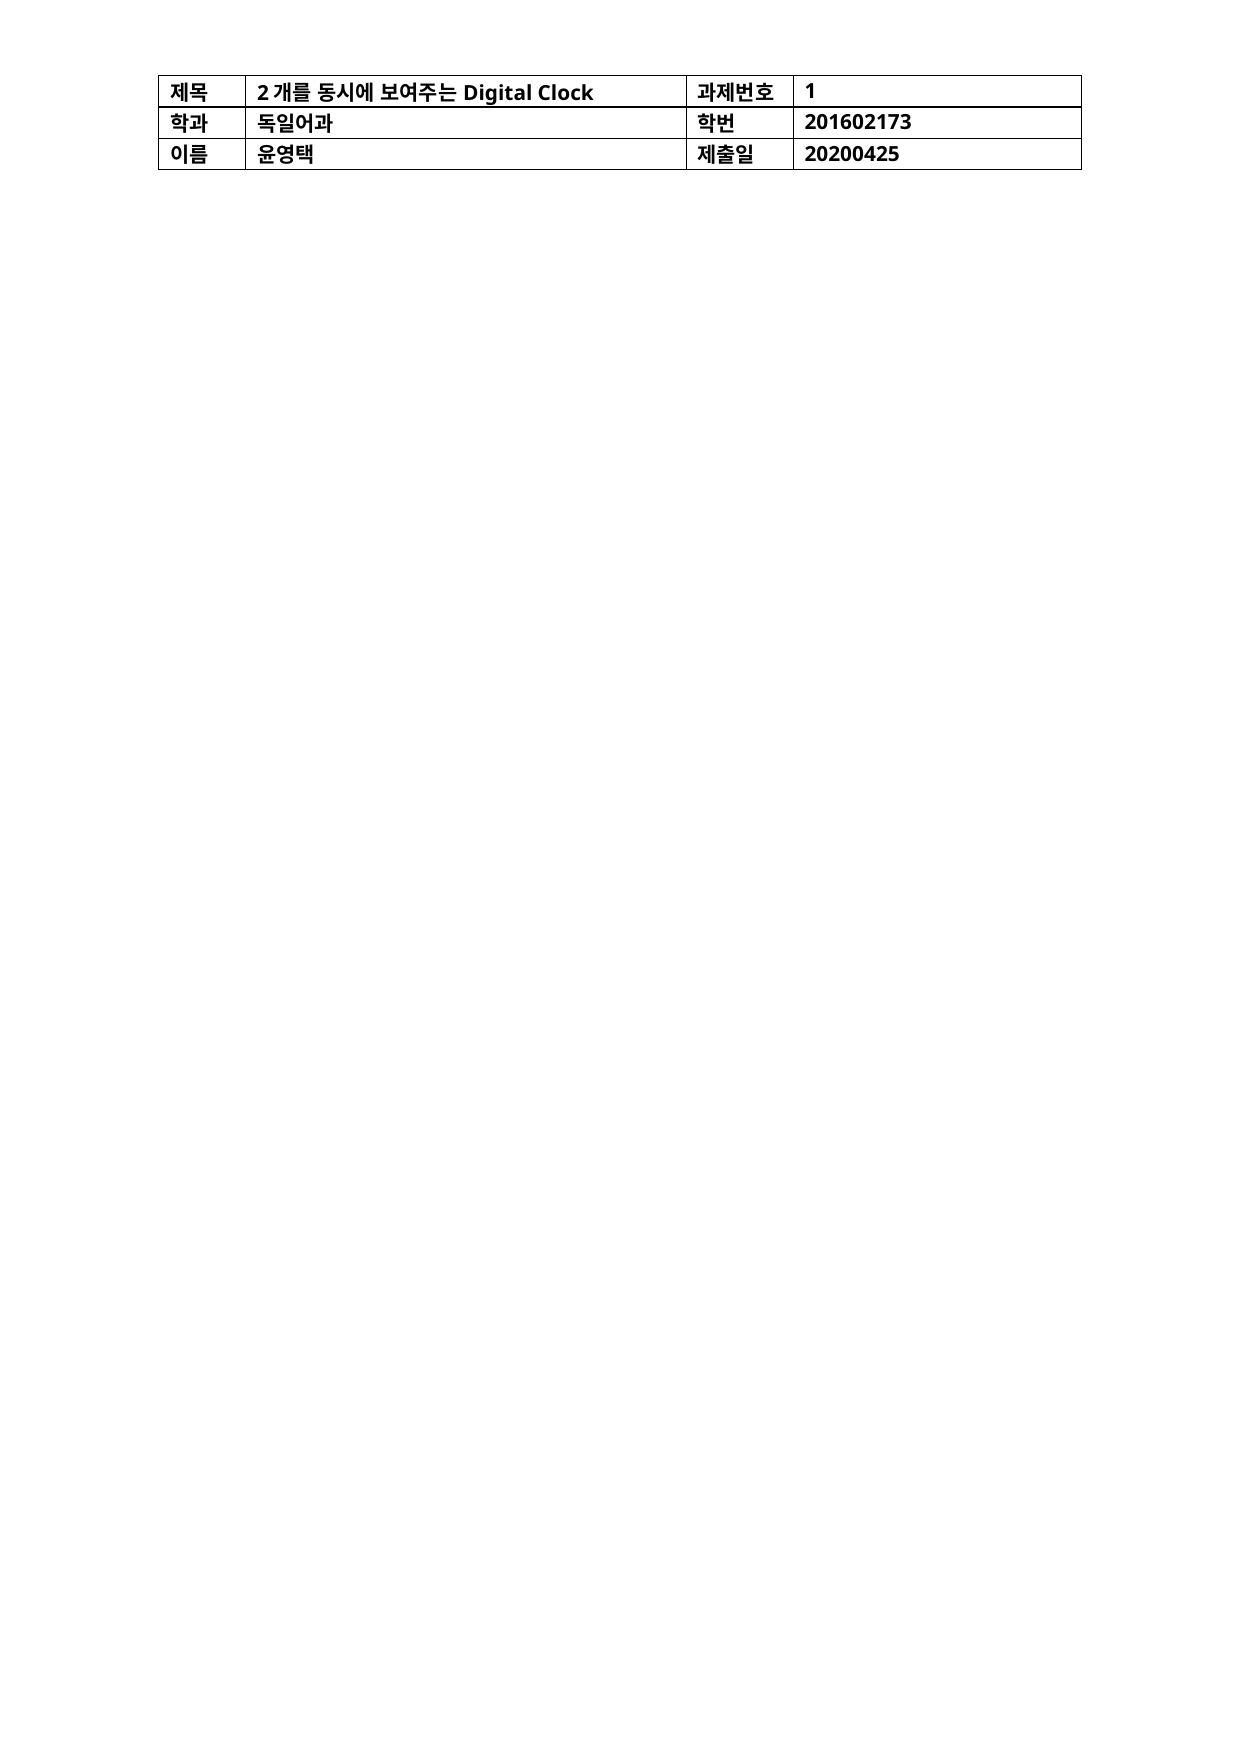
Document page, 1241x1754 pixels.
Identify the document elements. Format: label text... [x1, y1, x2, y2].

table_cell 이름 [159, 139, 245, 169]
table_cell 학번 [687, 108, 793, 138]
table_cell 201602173 [794, 108, 1081, 138]
table_cell 20200425 [794, 139, 1081, 169]
table_cell 학과 [159, 108, 245, 138]
table_header 1 [794, 76, 1081, 106]
table_header 과제번호 [687, 76, 793, 106]
table_header 제목 [159, 76, 245, 106]
table_header 2개를 동시에 보여주는 Digital Clock [246, 76, 686, 106]
table_cell 제출일 [687, 139, 793, 169]
table_cell 독일어과 [246, 108, 686, 138]
table_cell 윤영택 [246, 139, 686, 169]
